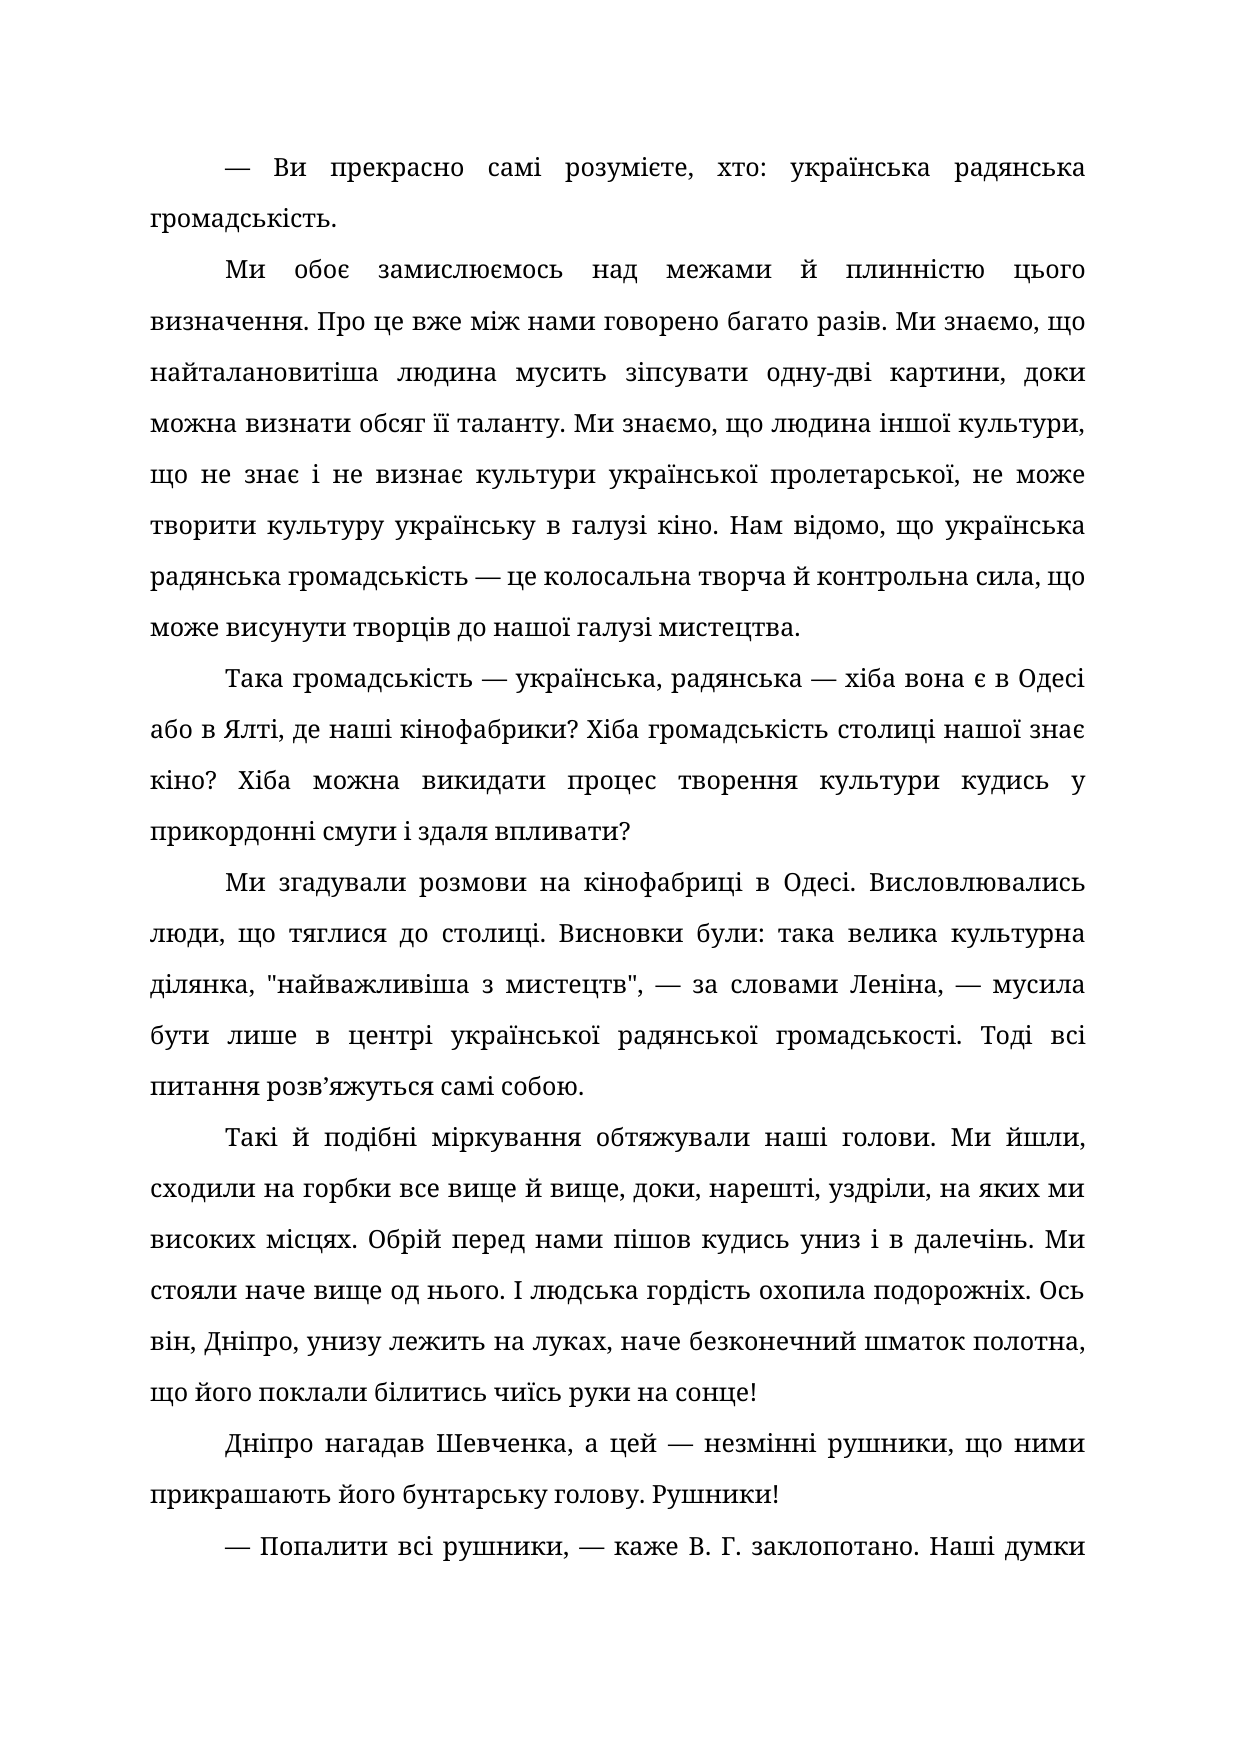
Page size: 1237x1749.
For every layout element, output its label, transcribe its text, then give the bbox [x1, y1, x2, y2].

text Ми згадували розмови на кінофабриці в Одесі. Висловлювались люди, що тяглися до столиці. Висновки були: така велика культурна ділянка, "найважливіша з мистецтв", — за словами Леніна, — мусила бути лише в центрі української радянської громадськості. Тоді всі питання розв’яжуться самі собою. [150, 864, 1086, 1103]
text — Ви прекрасно самі розумієте, хто: українська радянська громадськість. [150, 150, 1086, 235]
text Ми обоє замислюємось над межами й плинністю цього визначення. Про це вже між нами говорено багато разів. Ми знаємо, що найталановитіша людина мусить зіпсувати одну-дві картини, доки можна визнати обсяг її таланту. Ми знаємо, що людина іншої культури, що не знає і не визнає культури української пролетарської, не може творити культуру українську в галузі кіно. Нам відомо, що українська радянська громадськість — це колосальна творча й контрольна сила, що може висунути творців до нашої галузі мистецтва. [150, 252, 1086, 643]
text Такі й подібні міркування обтяжували наші голови. Ми йшли, сходили на горбки все вище й вище, доки, нарешті, уздріли, на яких ми високих місцях. Обрій перед нами пішов кудись униз і в далечінь. Ми стояли наче вище од нього. І людська гордість охопила подорожніх. Ось він, Дніпро, унизу лежить на луках, наче безконечний шматок полотна, що його поклали білитись чиїсь руки на сонце! [150, 1120, 1086, 1409]
text Така громадськість — українська, радянська — хіба вона є в Одесі або в Ялті, де наші кінофабрики? Хіба громадськість столиці нашої знає кіно? Хіба можна викидати процес творення культури кудись у прикордонні смуги і здаля впливати? [150, 660, 1086, 848]
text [150, 1528, 1086, 1562]
text Дніпро нагадав Шевченка, а цей — незмінні рушники, що ними прикрашають його бунтарську голову. Рушники! [150, 1426, 1086, 1511]
